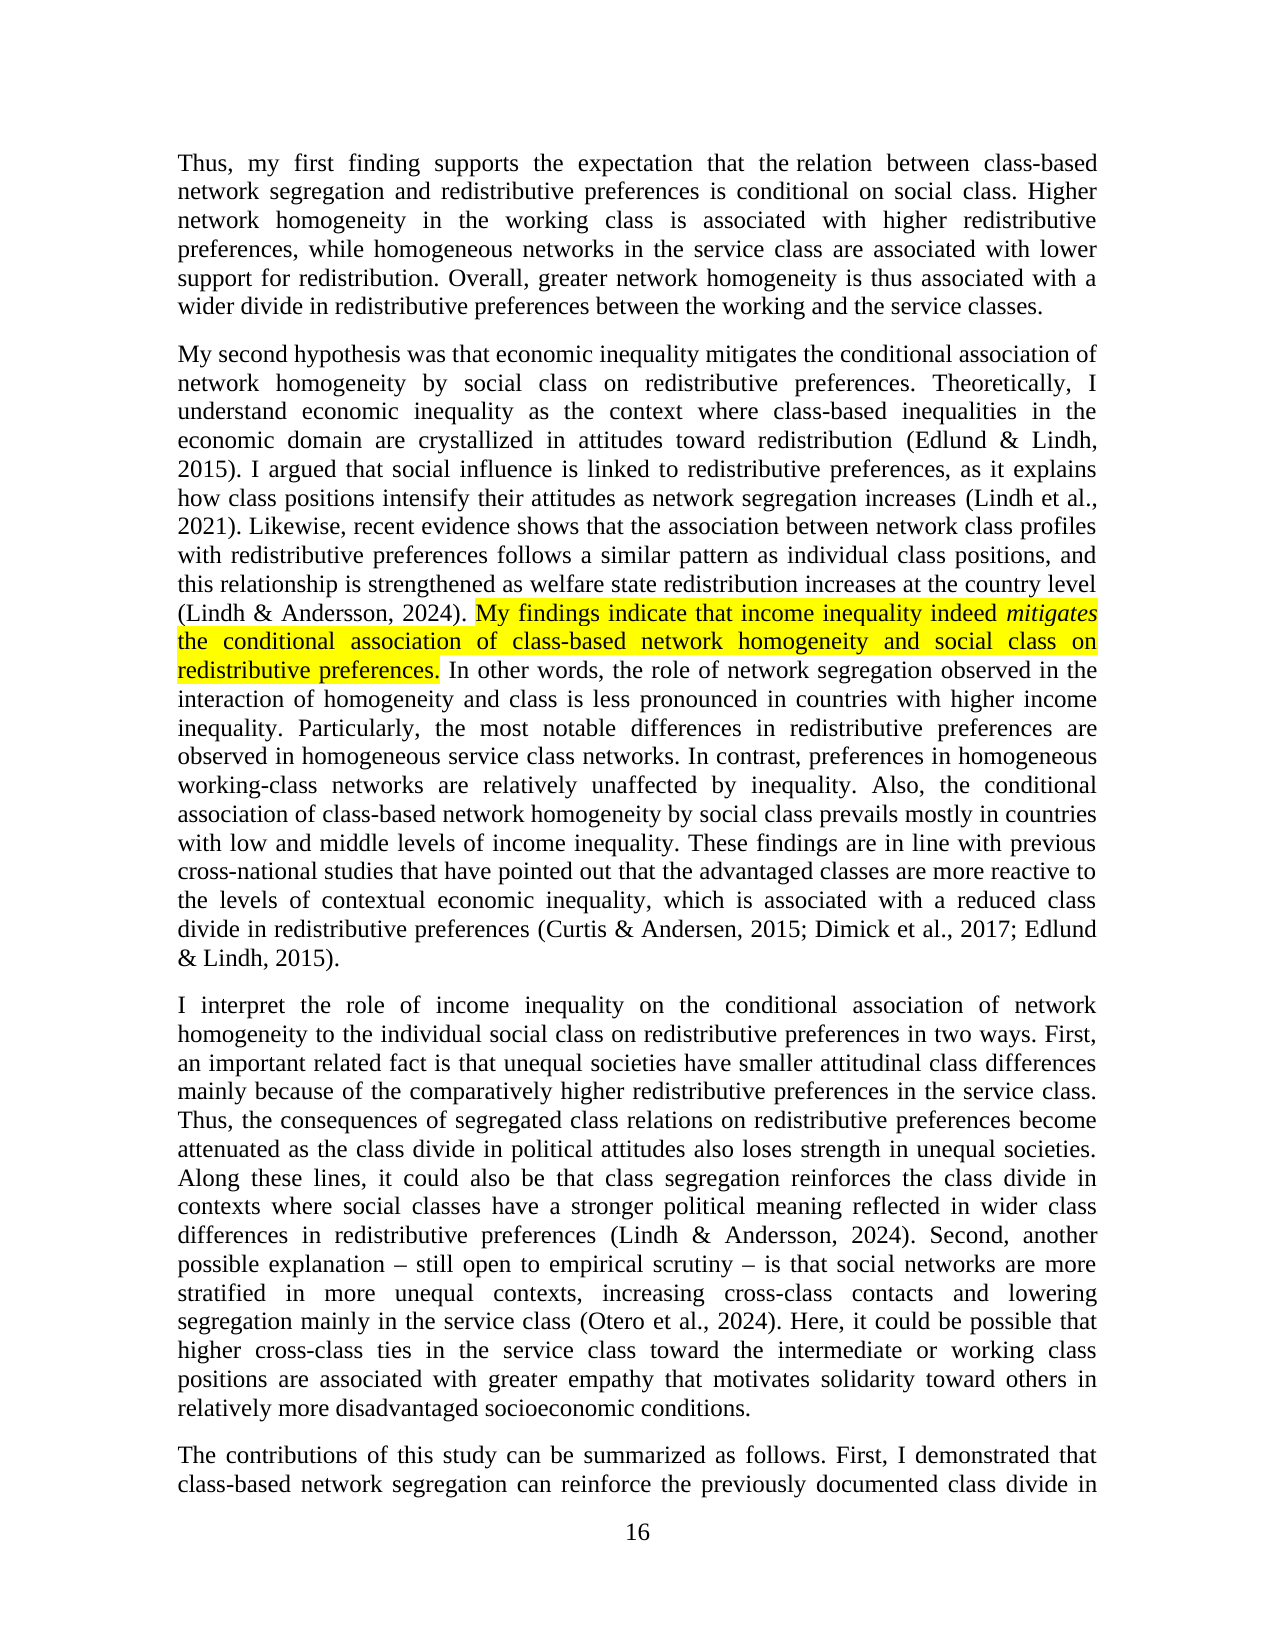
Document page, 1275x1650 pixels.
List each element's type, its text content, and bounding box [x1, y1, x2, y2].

text Thus, my first finding supports the expectation that the relation between class-based network segregation and redistributive preferences is conditional on social class. Higher network homogeneity in the working class is associated with higher redistributive preferences, while homogeneous networks in the service class are associated with lower support for redistribution. Overall, greater network homogeneity is thus associated with a wider divide in redistributive preferences between the working and the service classes. [177, 148, 1098, 320]
text My second hypothesis was that economic inequality mitigates the conditional association of network homogeneity by social class on redistributive preferences. Theoretically, I understand economic inequality as the context where class-based inequalities in the economic domain are crystallized in attitudes toward redistribution (Edlund & Lindh, 2015). I argued that social influence is linked to redistributive preferences, as it explains how class positions intensify their attitudes as network segregation increases (Lindh et al., 2021). Likewise, recent evidence shows that the association between network class profiles with redistributive preferences follows a similar pattern as individual class positions, and this relationship is strengthened as welfare state redistribution increases at the country level (Lindh & Andersson, 2024). My findings indicate that income inequality indeed mitigates the conditional association of class-based network homogeneity and social class on redistributive preferences. In other words, the role of network segregation observed in the interaction of homogeneity and class is less pronounced in countries with higher income inequality. Particularly, the most notable differences in redistributive preferences are observed in homogeneous service class networks. In contrast, preferences in homogeneous working-class networks are relatively unaffected by inequality. Also, the conditional association of class-based network homogeneity by social class prevails mostly in countries with low and middle levels of income inequality. These findings are in line with previous cross-national studies that have pointed out that the advantaged classes are more reactive to the levels of contextual economic inequality, which is associated with a reduced class divide in redistributive preferences (Curtis & Andersen, 2015; Dimick et al., 2017; Edlund & Lindh, 2015). [177, 655, 1098, 971]
text My second hypothesis was that economic inequality mitigates the conditional association of network homogeneity by social class on redistributive preferences. Theoretically, I understand economic inequality as the context where class-based inequalities in the economic domain are crystallized in attitudes toward redistribution (Edlund & Lindh, 2015). I argued that social influence is linked to redistributive preferences, as it explains how class positions intensify their attitudes as network segregation increases (Lindh et al., 2021). Likewise, recent evidence shows that the association between network class profiles with redistributive preferences follows a similar pattern as individual class positions, and this relationship is strengthened as welfare state redistribution increases at the country level (Lindh & Andersson, 2024). My findings indicate that income inequality indeed mitigates the conditional association of class-based network homogeneity and social class on redistributive preferences. In other words, the role of network segregation observed in the interaction of homogeneity and class is less pronounced in countries with higher income inequality. Particularly, the most notable differences in redistributive preferences are observed in homogeneous service class networks. In contrast, preferences in homogeneous working-class networks are relatively unaffected by inequality. Also, the conditional association of class-based network homogeneity by social class prevails mostly in countries with low and middle levels of income inequality. These findings are in line with previous cross-national studies that have pointed out that the advantaged classes are more reactive to the levels of contextual economic inequality, which is associated with a reduced class divide in redistributive preferences (Curtis & Andersen, 2015; Dimick et al., 2017; Edlund & Lindh, 2015). [177, 339, 1098, 626]
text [177, 1440, 1098, 1498]
text I interpret the role of income inequality on the conditional association of network homogeneity to the individual social class on redistributive preferences in two ways. First, an important related fact is that unequal societies have smaller attitudinal class differences mainly because of the comparatively higher redistributive preferences in the service class. Thus, the consequences of segregated class relations on redistributive preferences become attenuated as the class divide in political attitudes also loses strength in unequal societies. Along these lines, it could also be that class segregation reinforces the class divide in contexts where social classes have a stronger political meaning reflected in wider class differences in redistributive preferences (Lindh & Andersson, 2024). Second, another possible explanation – still open to empirical scrutiny – is that social networks are more stratified in more unequal contexts, increasing cross-class contacts and lowering segregation mainly in the service class (Otero et al., 2024). Here, it could be possible that higher cross-class ties in the service class toward the intermediate or working class positions are associated with greater empathy that motivates solidarity toward others in relatively more disadvantaged socioeconomic conditions. [177, 990, 1098, 1421]
